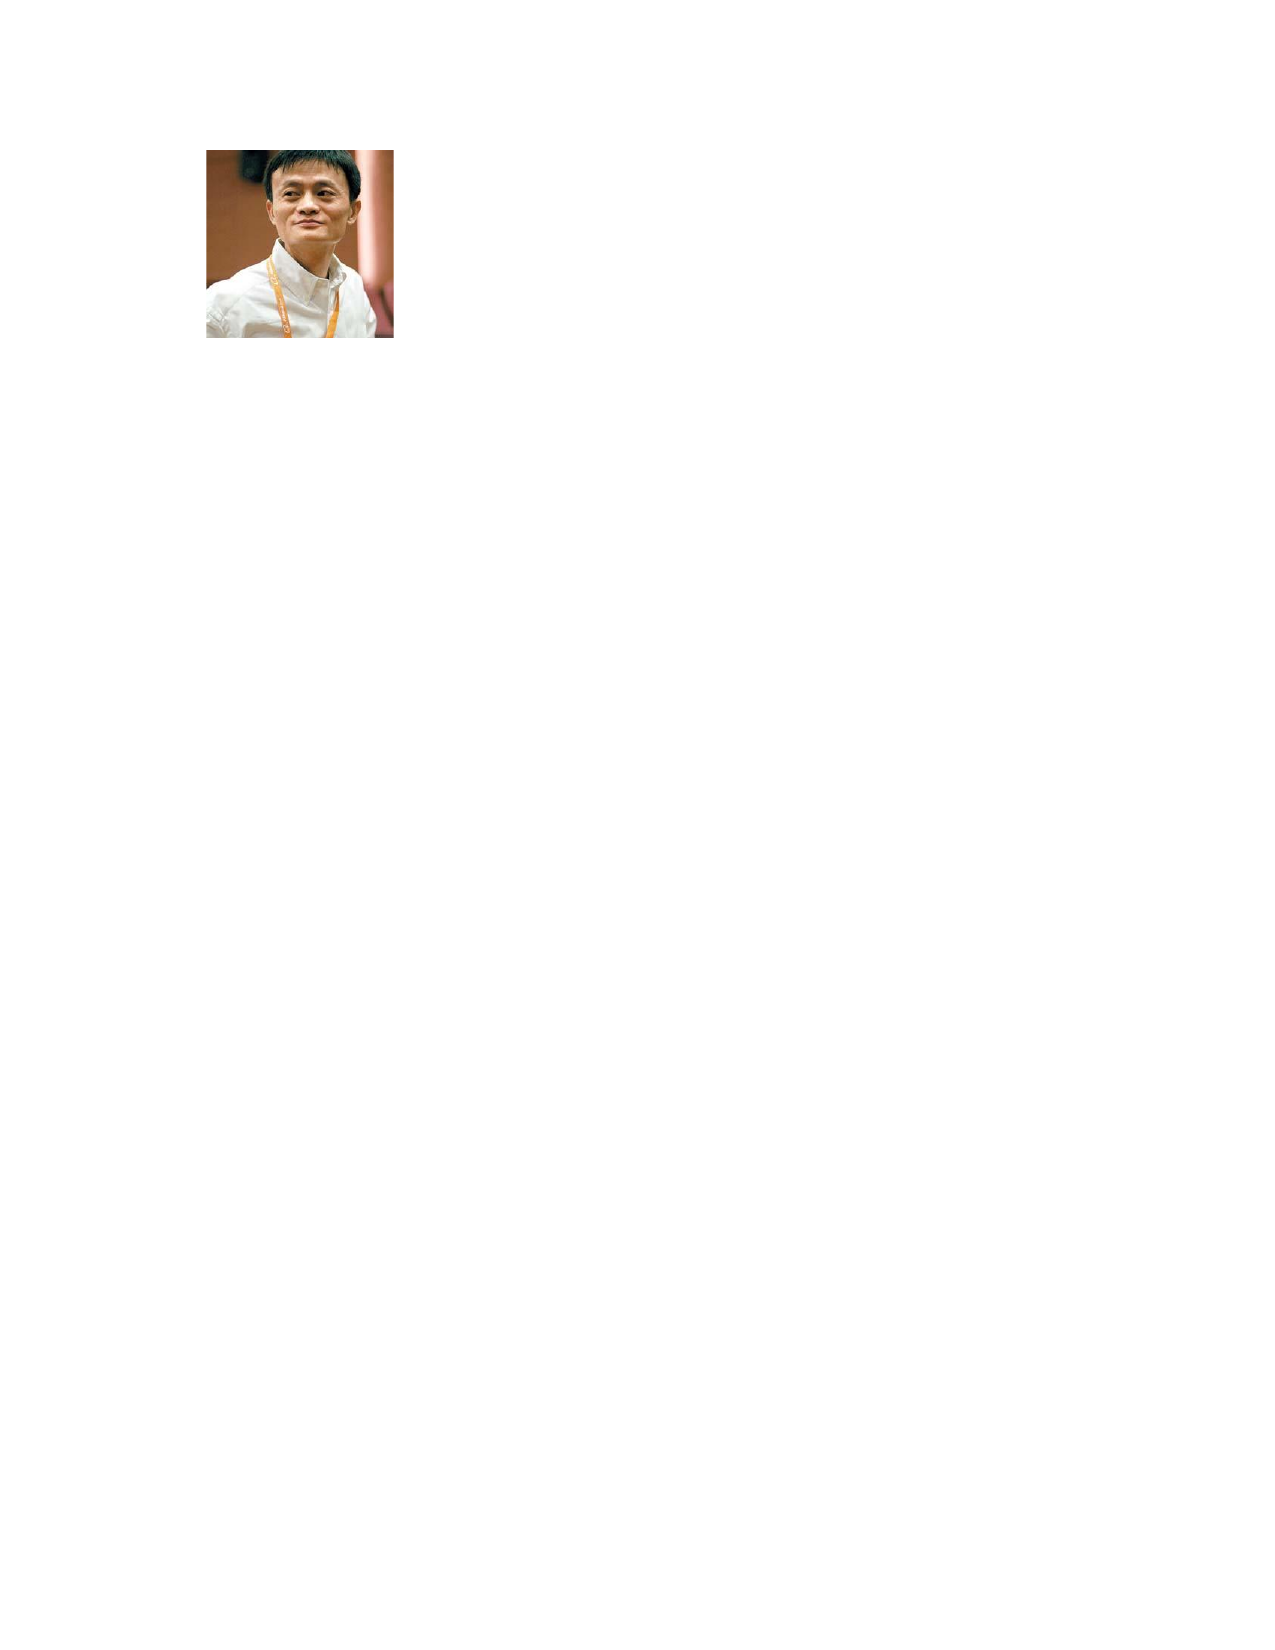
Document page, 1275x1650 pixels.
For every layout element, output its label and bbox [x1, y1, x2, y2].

picture [206, 150, 394, 338]
